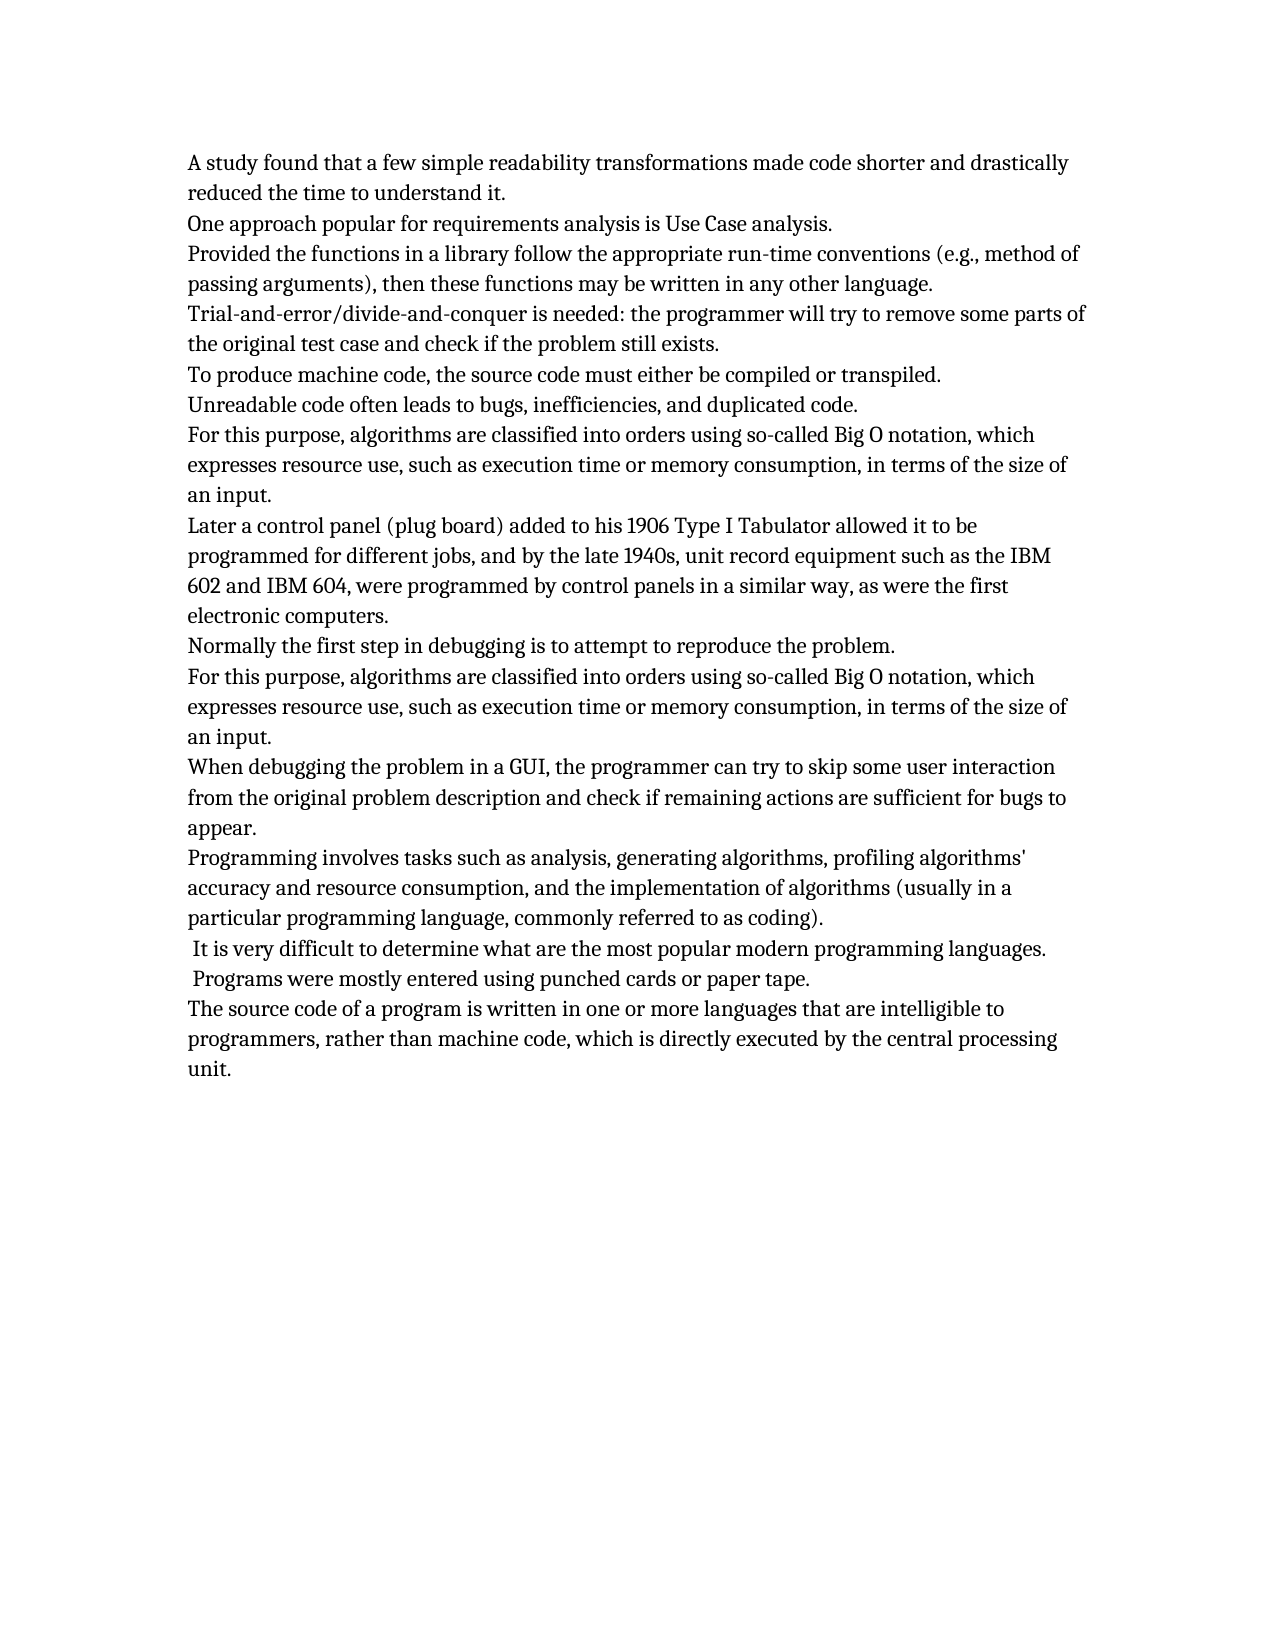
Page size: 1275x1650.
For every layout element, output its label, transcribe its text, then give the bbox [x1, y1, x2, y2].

text A study found that a few simple readability transformations made code shorter and drastically reduced the time to understand it. One approach popular for requirements analysis is Use Case analysis. Provided the functions in a library follow the appropriate run-time conventions (e.g., method of passing arguments), then these functions may be written in any other language. Trial-and-error/divide-and-conquer is needed: the programmer will try to remove some parts of the original test case and check if the problem still exists. To produce machine code, the source code must either be compiled or transpiled. Unreadable code often leads to bugs, inefficiencies, and duplicated code. For this purpose, algorithms are classified into orders using so-called Big O notation, which expresses resource use, such as execution time or memory consumption, in terms of the size of an input. Later a control panel (plug board) added to his 1906 Type I Tabulator allowed it to be programmed for different jobs, and by the late 1940s, unit record equipment such as the IBM 602 and IBM 604, were programmed by control panels in a similar way, as were the first electronic computers. Normally the first step in debugging is to attempt to reproduce the problem. For this purpose, algorithms are classified into orders using so-called Big O notation, which expresses resource use, such as execution time or memory consumption, in terms of the size of an input. When debugging the problem in a GUI, the programmer can try to skip some user interaction from the original problem description and check if remaining actions are sufficient for bugs to appear. Programming involves tasks such as analysis, generating algorithms, profiling algorithms' accuracy and resource consumption, and the implementation of algorithms (usually in a particular programming language, commonly referred to as coding). It is very difficult to determine what are the most popular modern programming languages. Programs were mostly entered using punched cards or paper tape. The source code of a program is written in one or more languages that are intelligible to programmers, rather than machine code, which is directly executed by the central processing unit. [187, 150, 1087, 1083]
